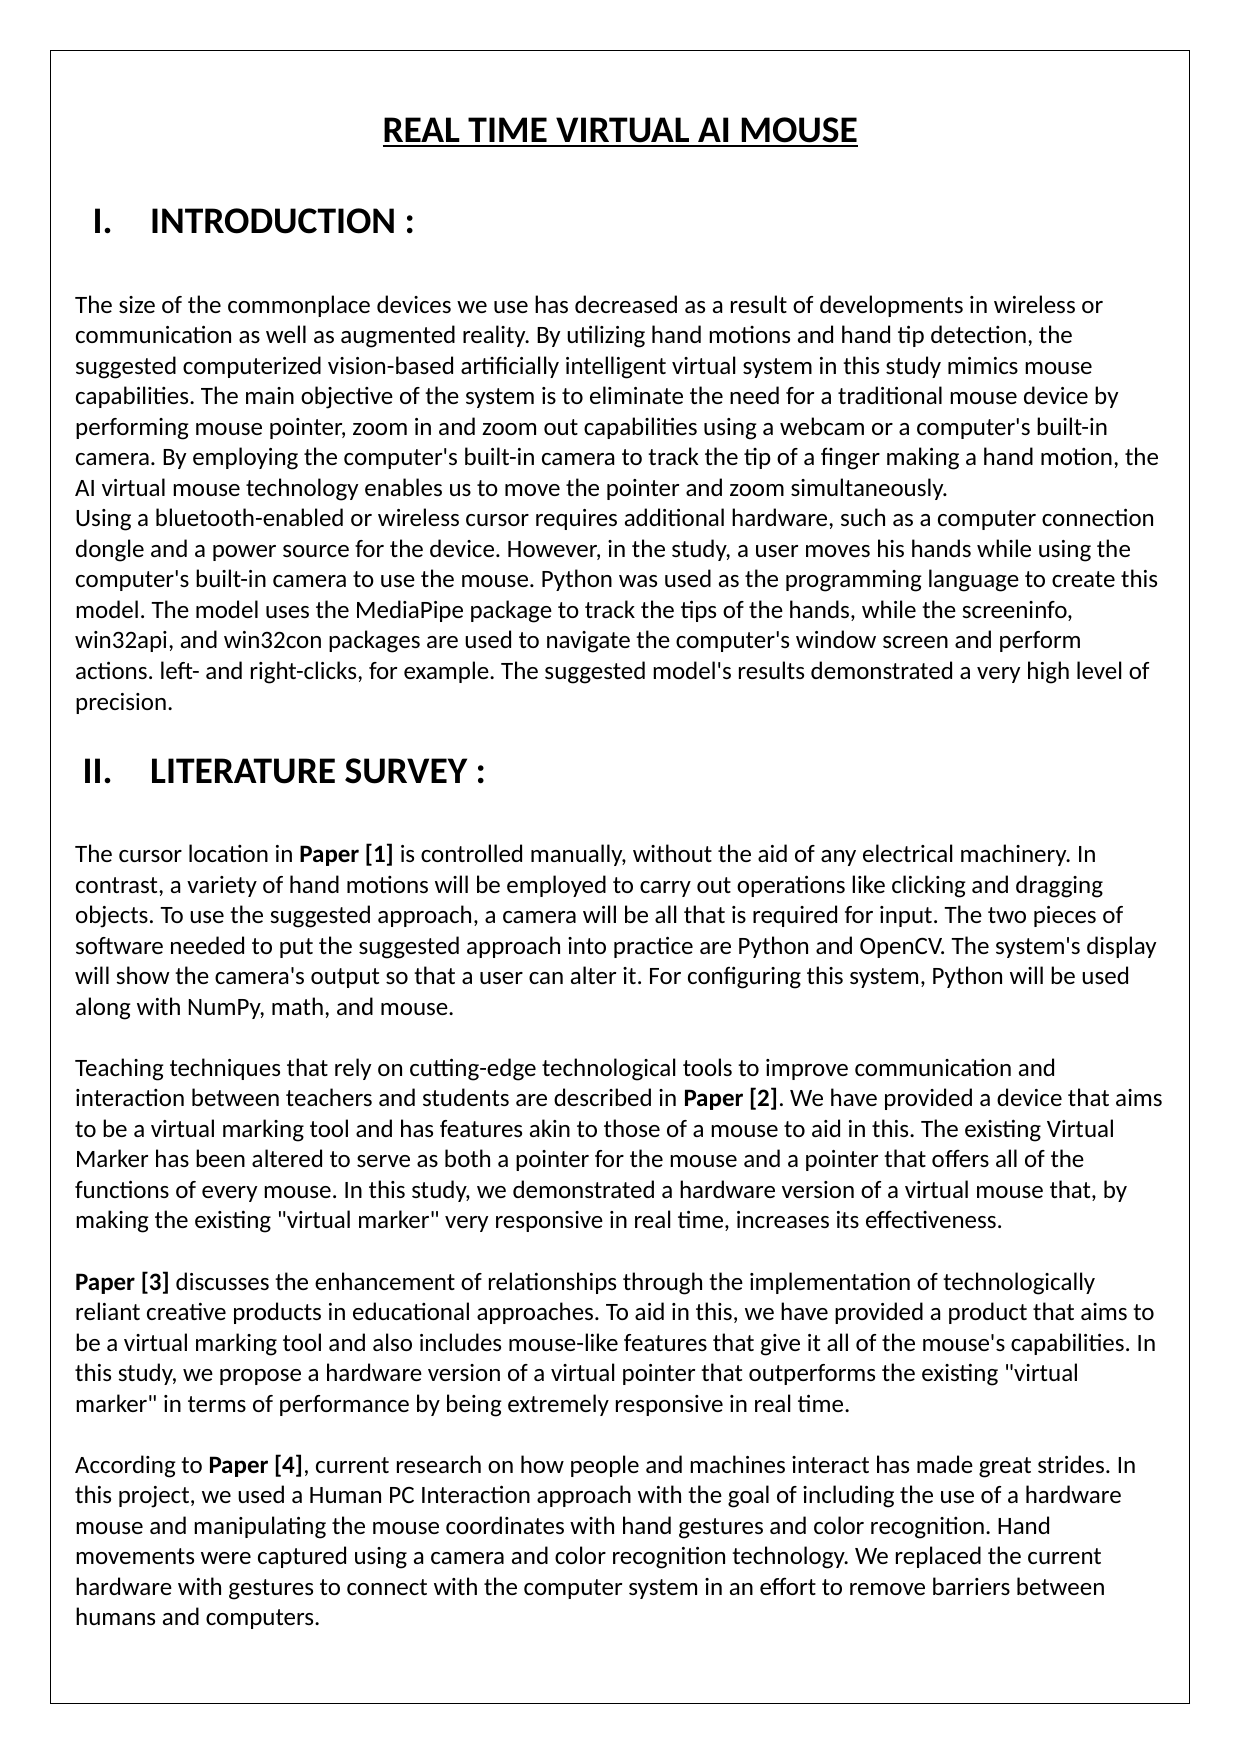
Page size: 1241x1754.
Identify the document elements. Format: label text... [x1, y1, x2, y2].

list LITERATURE SURVEY : [112, 747, 1165, 792]
text Teaching techniques that rely on cutting-edge technological tools to improve communication and interaction between teachers and students are described in Paper [2]. We have provided a device that aims to be a virtual marking tool and has features akin to those of a mouse to aid in this. The existing Virtual Marker has been altered to serve as both a pointer for the mouse and a pointer that offers all of the functions of every mouse. In this study, we demonstrated a hardware version of a virtual mouse that, by making the existing "virtual marker" very responsive in real time, increases its effectiveness. [75, 1052, 1165, 1235]
text REAL TIME VIRTUAL AI MOUSE [75, 106, 1165, 151]
text Paper [3] discusses the enhancement of relationships through the implementation of technologically reliant creative products in educational approaches. To aid in this, we have provided a product that aims to be a virtual marking tool and also includes mouse-like features that give it all of the mouse's capabilities. In this study, we propose a hardware version of a virtual pointer that outperforms the existing "virtual marker" in terms of performance by being extremely responsive in real time. [75, 1266, 1165, 1418]
text Using a bluetooth-enabled or wireless cursor requires additional hardware, such as a computer connection dongle and a power source for the device. However, in the study, a user moves his hands while using the computer's built-in camera to use the mouse. Python was used as the programming language to create this model. The model uses the MediaPipe package to track the tips of the hands, while the screeninfo, win32api, and win32con packages are used to navigate the computer's window screen and perform actions. left- and right-clicks, for example. The suggested model's results demonstrated a very high level of precision. [75, 502, 1165, 716]
text The cursor location in Paper [1] is controlled manually, without the aid of any electrical machinery. In contrast, a variety of hand motions will be employed to carry out operations like clicking and dragging objects. To use the suggested approach, a camera will be all that is required for input. The two pieces of software needed to put the suggested approach into practice are Python and OpenCV. The system's display will show the camera's output so that a user can alter it. For configuring this system, Python will be used along with NumPy, math, and mouse. [75, 838, 1165, 1021]
text The size of the commonplace devices we use has decreased as a result of developments in wireless or communication as well as augmented reality. By utilizing hand motions and hand tip detection, the suggested computerized vision-based artificially intelligent virtual system in this study mimics mouse capabilities. The main objective of the system is to eliminate the need for a traditional mouse device by performing mouse pointer, zoom in and zoom out capabilities using a webcam or a computer's built-in camera. By employing the computer's built-in camera to track the tip of a finger making a hand motion, the AI virtual mouse technology enables us to move the pointer and zoom simultaneously. [75, 289, 1165, 502]
list INTRODUCTION : [112, 197, 1165, 243]
text According to Paper [4], current research on how people and machines interact has made great strides. In this project, we used a Human PC Interaction approach with the goal of including the use of a hardware mouse and manipulating the mouse coordinates with hand gestures and color recognition. Hand movements were captured using a camera and color recognition technology. We replaced the current hardware with gestures to connect with the computer system in an effort to remove barriers between humans and computers. [75, 1449, 1165, 1632]
